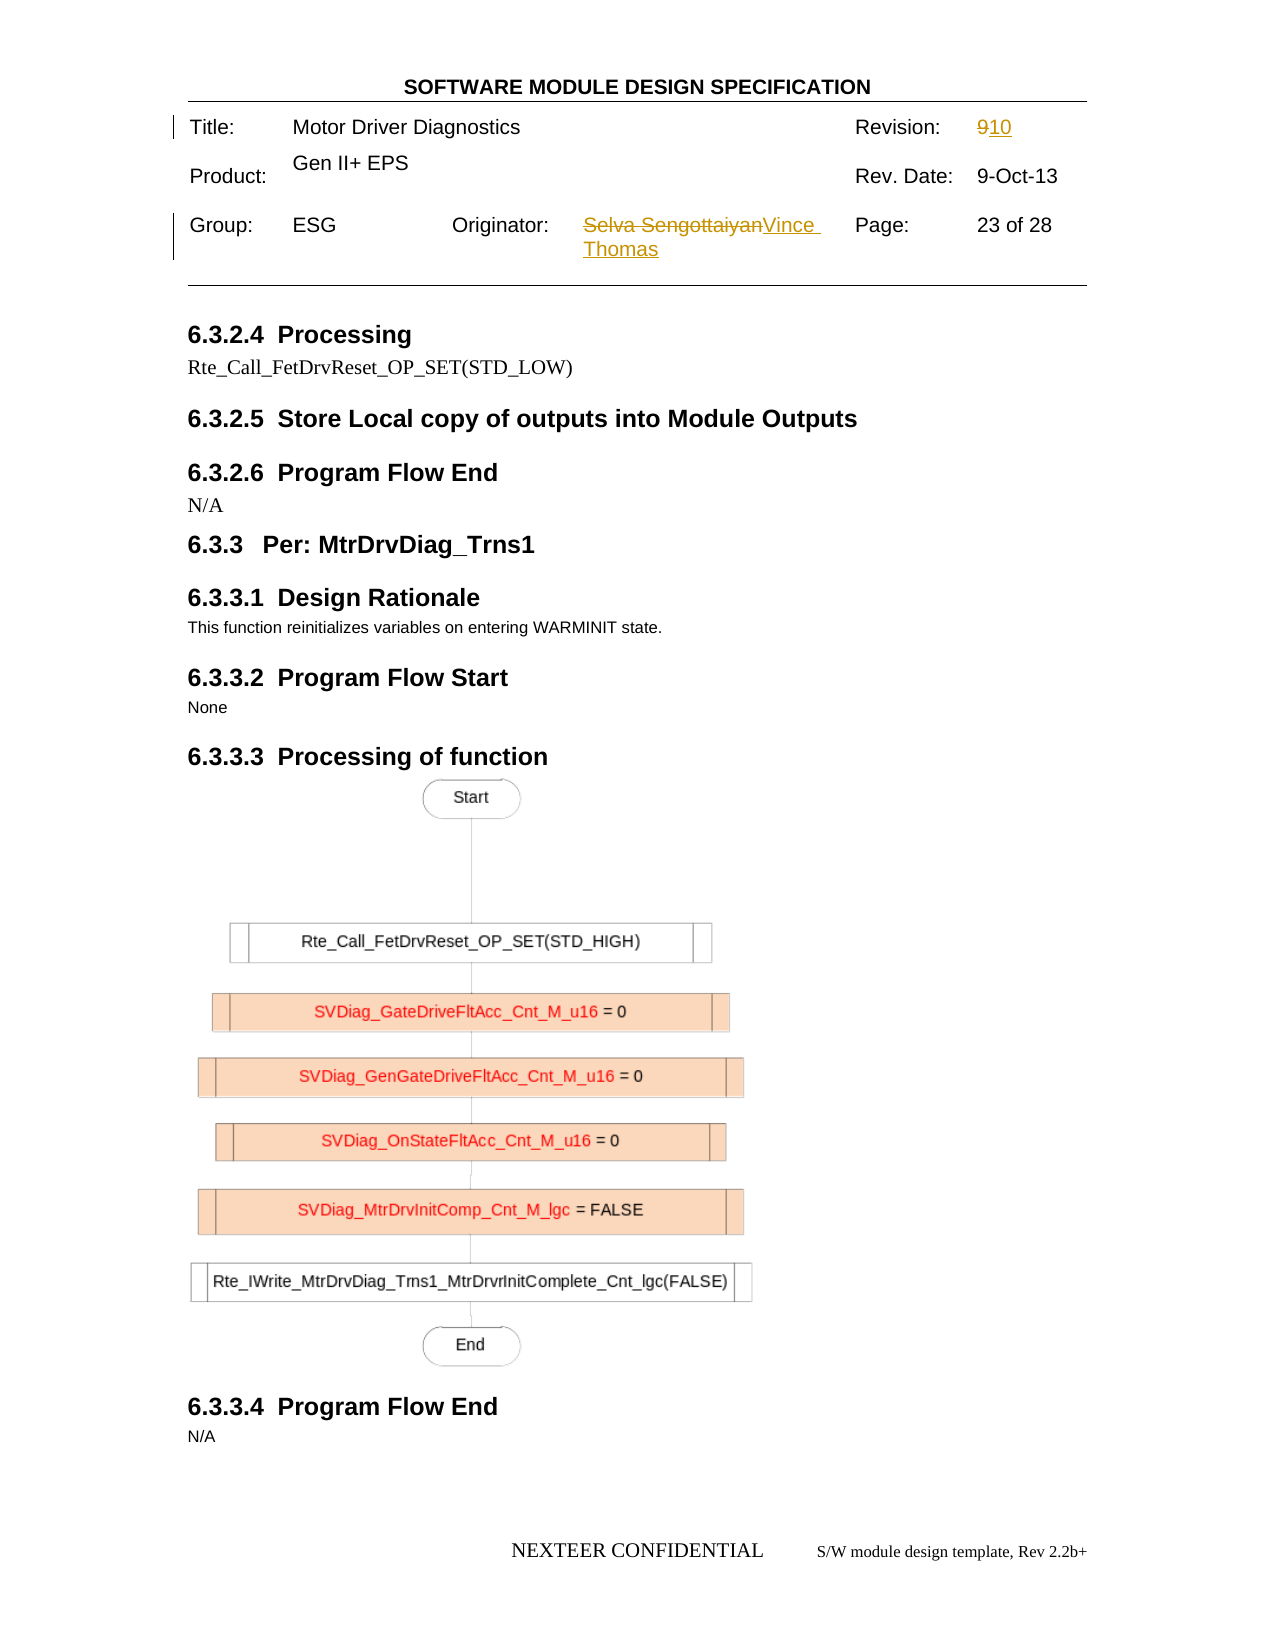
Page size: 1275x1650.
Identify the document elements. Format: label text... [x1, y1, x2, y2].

text N/A [187, 1427, 1087, 1446]
text This function reinitializes variables on entering WARMINIT state. [187, 618, 1087, 637]
subtitle Program Flow End [187, 458, 1087, 487]
text N/A [187, 493, 1087, 517]
subtitle Design Rationale [187, 583, 1087, 612]
text None [187, 697, 1087, 717]
subtitle Processing [187, 320, 1087, 349]
subtitle Program Flow Start [187, 662, 1087, 691]
subtitle Per: _Trns1 [187, 529, 1087, 558]
text Rte_Call_FetDrvReset_OP_SET(STD_LOW) [187, 355, 1087, 379]
subtitle Store Local copy of outputs into Module Outputs [187, 404, 1087, 433]
subtitle Program Flow End [187, 1392, 1087, 1421]
subtitle Processing of function [187, 742, 1087, 770]
